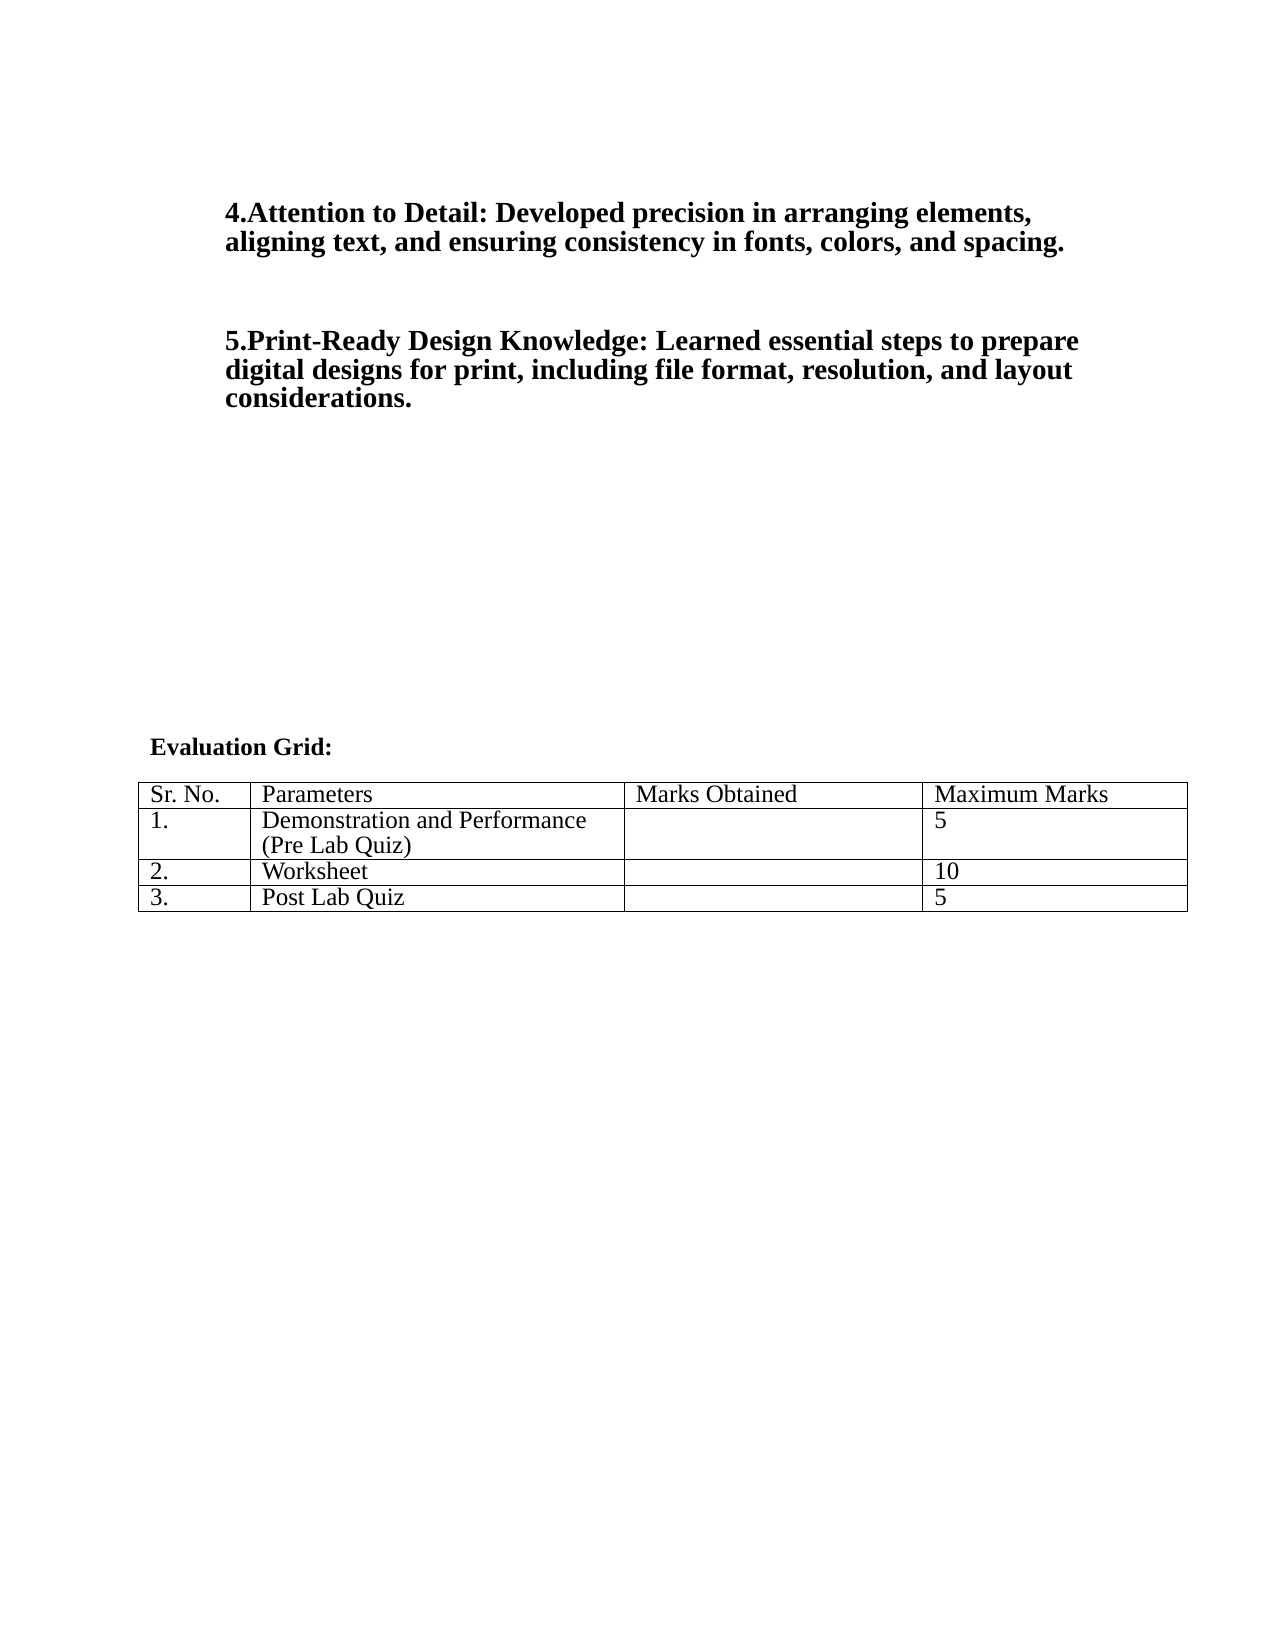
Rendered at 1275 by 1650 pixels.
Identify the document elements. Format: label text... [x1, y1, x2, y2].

table_cell 5 [923, 886, 1187, 911]
table_header Maximum Marks [923, 783, 1187, 808]
table_header Marks Obtained [625, 783, 922, 808]
table_cell 2. [139, 860, 250, 885]
table_cell Demonstration and Performance (Pre Lab Quiz) [251, 809, 624, 859]
table_cell 1. [139, 809, 250, 859]
table_header Sr. No. [139, 783, 250, 808]
table_cell 3. [139, 886, 250, 911]
table_cell 10 [923, 860, 1187, 885]
table_cell [625, 886, 922, 911]
table_cell 5 [923, 809, 1187, 859]
table_cell [625, 860, 922, 885]
table_header Parameters [251, 783, 624, 808]
table_cell Worksheet [251, 860, 624, 885]
text Evaluation Grid: [150, 732, 1125, 761]
text 5.Print-Ready Design Knowledge: Learned essential steps to prepare digital designs for print, including file format, resolution, and layout considerations. [225, 327, 1125, 414]
table_cell [625, 809, 922, 859]
table_cell Post Lab Quiz [251, 886, 624, 911]
text 4.Attention to Detail: Developed precision in arranging elements, aligning text, and ensuring consistency in fonts, colors, and spacing. [225, 199, 1125, 257]
